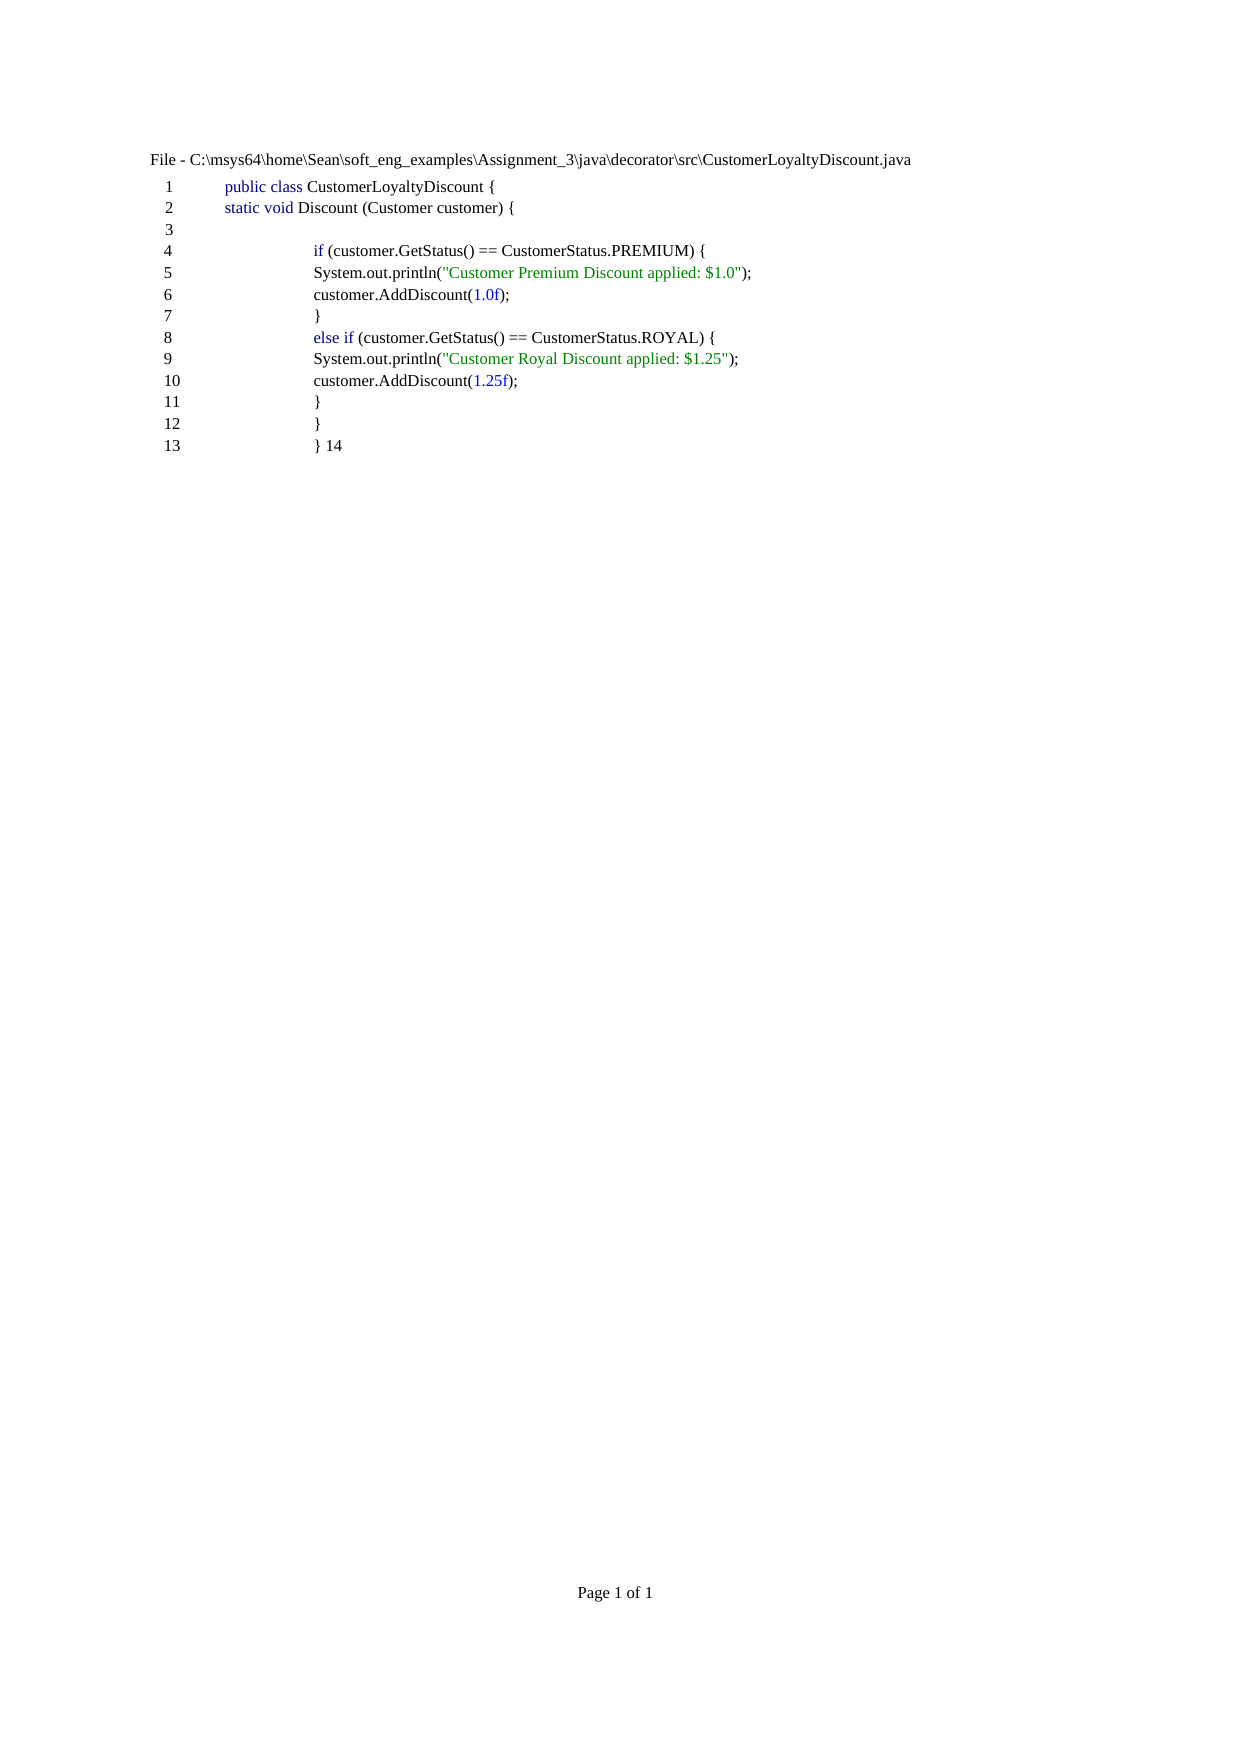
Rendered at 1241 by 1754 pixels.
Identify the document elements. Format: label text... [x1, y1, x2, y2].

list else if (customer.GetStatus() == CustomerStatus.ROYAL) { [163, 327, 1090, 347]
list public class CustomerLoyaltyDiscount { [165, 176, 1090, 196]
list customer.AddDiscount(1.0f); [163, 284, 1090, 303]
list System.out.println("Customer Premium Discount applied: $1.0"); [163, 263, 1090, 282]
list } 14 [163, 435, 1090, 454]
list static void Discount (Customer customer) { [165, 198, 1090, 217]
list } [163, 414, 1090, 433]
list customer.AddDiscount(1.25f); [163, 371, 1090, 390]
text 3 [165, 219, 1090, 239]
list if (customer.GetStatus() == CustomerStatus.PREMIUM) { [163, 241, 1090, 260]
list } [163, 392, 1090, 411]
list System.out.println("Customer Royal Discount applied: $1.25"); [163, 349, 1090, 368]
subtitle File - C:\msys64\home\Sean\soft_eng_examples\Assignment_3\java\decorator\src\CustomerLoyaltyDiscount.java [150, 150, 1090, 169]
list } [163, 306, 1090, 325]
